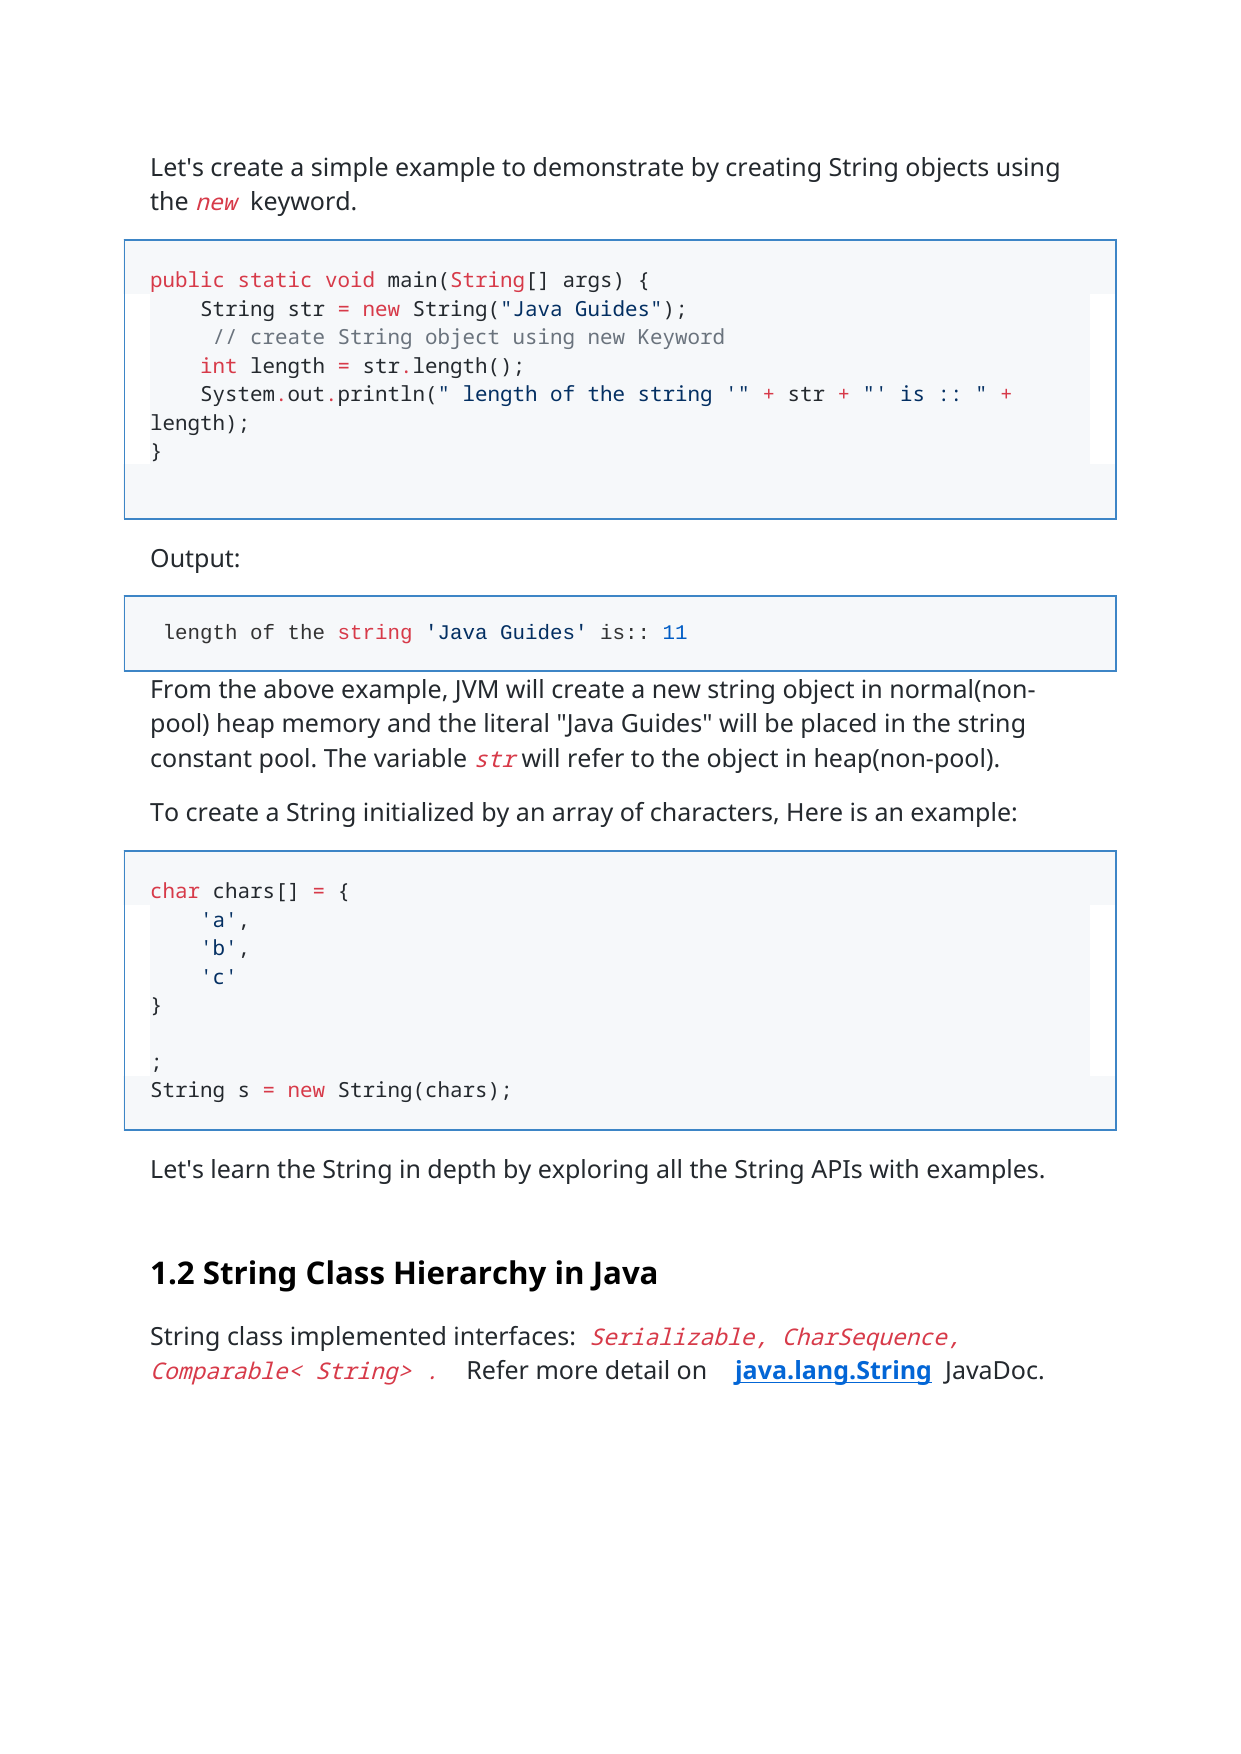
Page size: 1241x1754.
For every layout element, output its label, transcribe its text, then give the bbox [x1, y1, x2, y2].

text To create a String initialized by an array of characters, Here is an example: [150, 795, 1090, 829]
text Let's create a simple example to demonstrate by creating String objects using the new keyword. [150, 150, 1090, 218]
text 'b', [150, 933, 1090, 962]
text 'c' [150, 962, 1090, 990]
text // create String object using new Keyword [150, 322, 1090, 351]
text 'a', [150, 905, 1090, 933]
text int length = str.length(); [150, 351, 1090, 379]
text String str = new String("Java Guides"); [150, 294, 1090, 322]
text String class implemented interfaces: Serializable, CharSequence, Comparable< String> . Refer more detail on java.lang.String JavaDoc. [150, 1319, 1090, 1387]
text Let's learn the String in depth by exploring all the String APIs with examples. [150, 1151, 1090, 1213]
text } [150, 990, 1090, 1019]
text length of the string 'Java Guides' is:: 11 [125, 597, 1115, 670]
text public static void main(String[] args) { [125, 241, 1115, 294]
text From the above example, JVM will create a new string object in normal(non-pool) heap memory and the literal "Java Guides" will be placed in the string constant pool. The variable str will refer to the object in heap(non-pool). [150, 672, 1090, 774]
text String s = new String(chars); [125, 1049, 1115, 1129]
text char chars[] = { [125, 852, 1115, 905]
text Output: [150, 540, 1090, 574]
text System.out.println(" length of the string '" + str + "' is :: " + length); [150, 379, 1090, 436]
text 1.2 String Class Hierarchy in Java [150, 1251, 1090, 1294]
